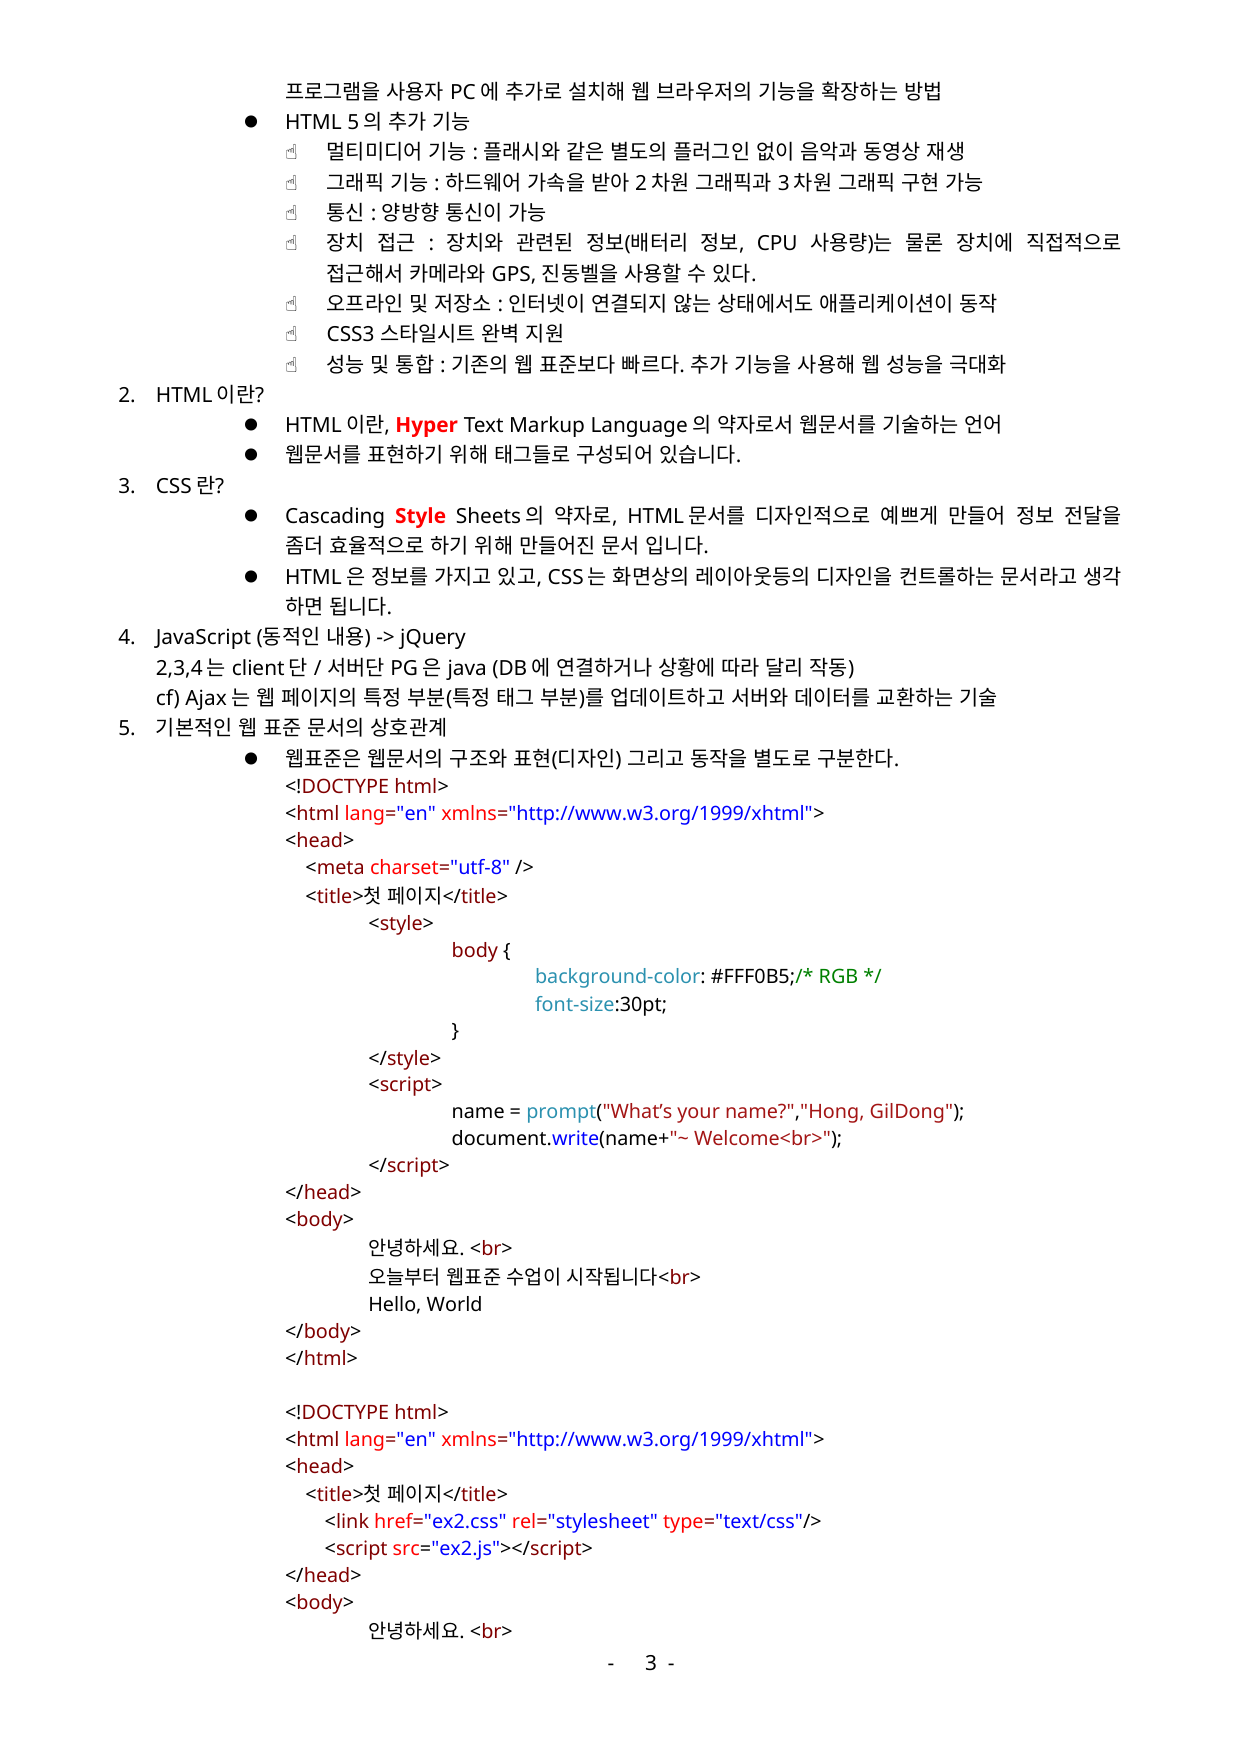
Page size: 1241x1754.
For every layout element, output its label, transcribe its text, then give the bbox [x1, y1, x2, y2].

list 오프라인 및 저장소 : 인터넷이 연결되지 않는 상태에서도 애플리케이션이 동작 [285, 287, 1122, 317]
text <meta charset="utf-8" /> [285, 853, 1122, 880]
text <script src="ex2.js"></script> [285, 1535, 1122, 1562]
text <head> [285, 1452, 1122, 1479]
text <html lang="en" xmlns="http://www.w3.org/1999/xhtml"> [285, 1425, 1122, 1452]
text document.write(name+"~ Welcome<br>"); [285, 1125, 1122, 1152]
text } [285, 1017, 1122, 1044]
list CSS란? [118, 469, 1122, 499]
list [243, 75, 1122, 105]
list Cascading Style Sheets의 약자로, HTML문서를 디자인적으로 예쁘게 만들어 정보 전달을 좀더 효율적으로 하기 위해 만들어진 문서 입니다. [243, 499, 1122, 560]
text 안녕하세요. <br> [285, 1233, 1122, 1261]
list 기본적인 웹 표준 문서의 상호관계 [118, 712, 1122, 742]
text <!DOCTYPE html> [285, 772, 1122, 799]
text 2,3,4는 client단 / 서버단 PG은 java (DB에 연결하거나 상황에 따라 달리 작동) [156, 651, 1122, 681]
text <body> [285, 1589, 1122, 1616]
text </script> [285, 1152, 1122, 1179]
text font-size:30pt; [285, 990, 1122, 1017]
text </html> [285, 1344, 1122, 1371]
text background-color: #FFF0B5;/* RGB */ [285, 963, 1122, 990]
text Hello, World [285, 1290, 1122, 1317]
text body { [285, 936, 1122, 963]
list 그래픽 기능 : 하드웨어 가속을 받아 2차원 그래픽과 3차원 그래픽 구현 가능 [285, 166, 1122, 196]
list HTML은 정보를 가지고 있고, CSS는 화면상의 레이아웃등의 디자인을 컨트롤하는 문서라고 생각 하면 됩니다. [243, 560, 1122, 621]
text <body> [285, 1206, 1122, 1233]
list HTML 5의 추가 기능 [243, 105, 1122, 136]
list HTML이란, Hyper Text Markup Language의 약자로서 웹문서를 기술하는 언어 [243, 408, 1122, 439]
text </head> [285, 1562, 1122, 1589]
text name = prompt("What’s your name?","Hong, GilDong"); [285, 1098, 1122, 1125]
text <!DOCTYPE html> [285, 1398, 1122, 1425]
text cf) Ajax는 웹 페이지의 특정 부분(특정 태그 부분)를 업데이트하고 서버와 데이터를 교환하는 기술 [156, 681, 1122, 712]
list 통신 : 양방향 통신이 가능 [285, 196, 1122, 227]
text <html lang="en" xmlns="http://www.w3.org/1999/xhtml"> [285, 799, 1122, 826]
text <title>첫 페이지</title> [285, 880, 1122, 909]
list 웹표준은 웹문서의 구조와 표현(디자인) 그리고 동작을 별도로 구분한다. [243, 742, 1122, 772]
text <link href="ex2.css" rel="stylesheet" type="text/css"/> [285, 1508, 1122, 1535]
list JavaScript (동적인 내용) -> jQuery [118, 621, 1122, 651]
text </head> [285, 1179, 1122, 1206]
text 안녕하세요. <br> [285, 1616, 1122, 1644]
list 장치 접근 : 장치와 관련된 정보(배터리 정보, CPU 사용량)는 물론 장치에 직접적으로 접근해서 카메라와 GPS, 진동벨을 사용할 수 있다. [285, 227, 1122, 287]
text <head> [285, 826, 1122, 853]
list 멀티미디어 기능 : 플래시와 같은 별도의 플러그인 없이 음악과 동영상 재생 [285, 136, 1122, 166]
text 오늘부터 웹표준 수업이 시작됩니다<br> [285, 1261, 1122, 1290]
list CSS3 스타일시트 완벽 지원 [285, 317, 1122, 348]
list 웹문서를 표현하기 위해 태그들로 구성되어 있습니다. [243, 439, 1122, 469]
text <style> [285, 909, 1122, 936]
text <title>첫 페이지</title> [285, 1479, 1122, 1508]
list 성능 및 통합 : 기존의 웹 표준보다 빠르다. 추가 기능을 사용해 웹 성능을 극대화 [285, 348, 1122, 378]
text </body> [285, 1317, 1122, 1344]
list HTML이란? [118, 378, 1122, 408]
text </style> [285, 1044, 1122, 1071]
text <script> [285, 1071, 1122, 1098]
